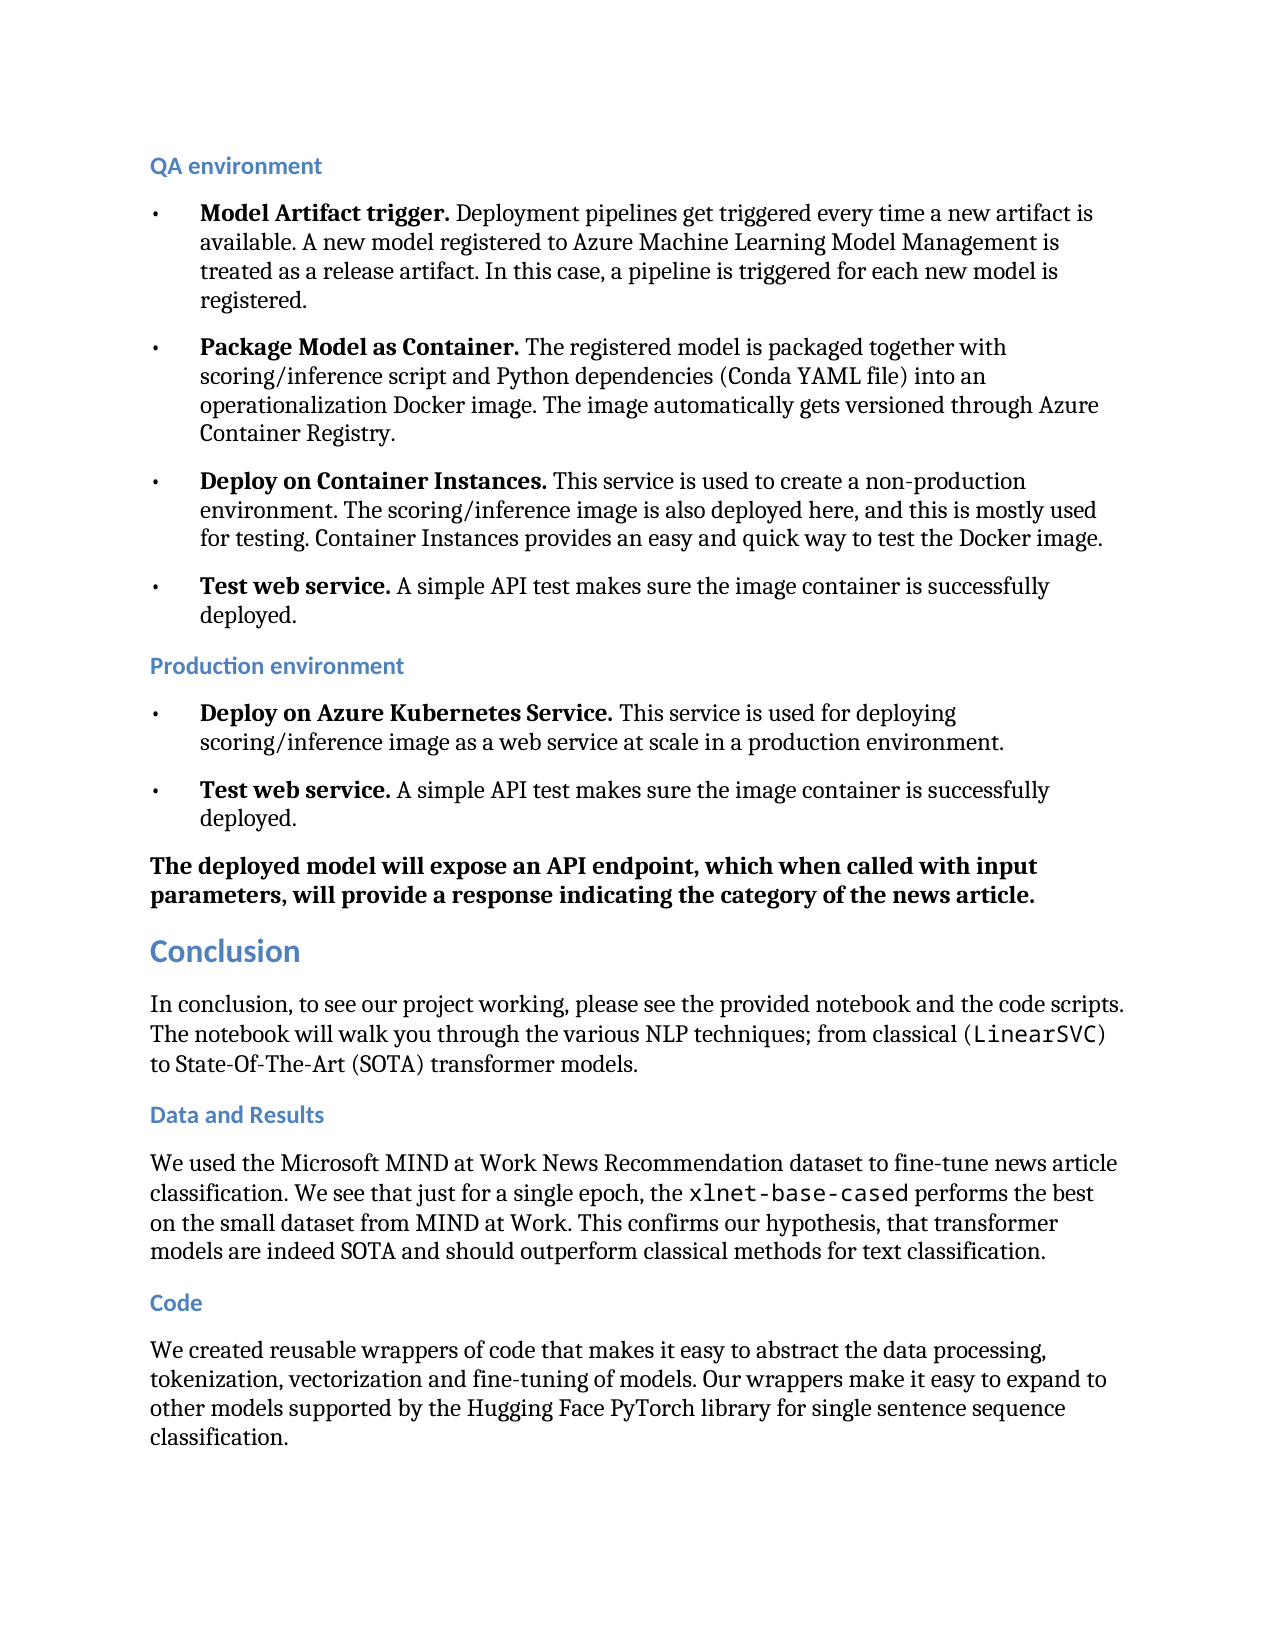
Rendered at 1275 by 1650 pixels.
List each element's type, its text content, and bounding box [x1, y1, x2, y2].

list Model Artifact trigger. Deployment pipelines get triggered every time a new artifact is available. A new model registered to Azure Machine Learning Model Management is treated as a release artifact. In this case, a pipeline is triggered for each new model is registered. [150, 199, 1125, 314]
text In conclusion, to see our project working, please see the provided notebook and the code scripts. The notebook will walk you through the various NLP techniques; from classical (LinearSVC) to State-Of-The-Art (SOTA) transformer models. [150, 990, 1125, 1078]
subtitle Data and Results [150, 1099, 1125, 1130]
text We used the Microsoft MIND at Work News Recommendation dataset to fine-tune news article classification. We see that just for a single epoch, the xlnet-base-cased performs the best on the small dataset from MIND at Work. This confirms our hypothesis, that transformer models are indeed SOTA and should outperform classical methods for text classification. [150, 1148, 1125, 1266]
list Test web service. A simple API test makes sure the image container is successfully deployed. [150, 776, 1125, 833]
list Deploy on Container Instances. This service is used to create a non-production environment. The scoring/inference image is also deployed here, and this is mostly used for testing. Container Instances provides an easy and quick way to test the Docker image. [150, 467, 1125, 553]
text The deployed model will expose an API endpoint, which when called with input parameters, will provide a response indicating the category of the news article. [150, 852, 1125, 909]
list Deploy on Azure Kubernetes Service. This service is used for deploying scoring/inference image as a web service at scale in a production environment. [150, 699, 1125, 757]
text We created reusable wrappers of code that makes it easy to abstract the data processing, tokenization, vectorization and fine-tuning of models. Our wrappers make it easy to expand to other models supported by the Hugging Face PyTorch library for single sentence sequence classification. [150, 1336, 1125, 1451]
list Package Model as Container. The registered model is packaged together with scoring/inference script and Python dependencies (Conda YAML file) into an operationalization Docker image. The image automatically gets versioned through Azure Container Registry. [150, 333, 1125, 448]
subtitle Conclusion [150, 930, 1125, 971]
subtitle Production environment [150, 650, 1125, 681]
list Test web service. A simple API test makes sure the image container is successfully deployed. [150, 572, 1125, 629]
subtitle QA environment [150, 150, 1125, 181]
subtitle Code [150, 1287, 1125, 1317]
